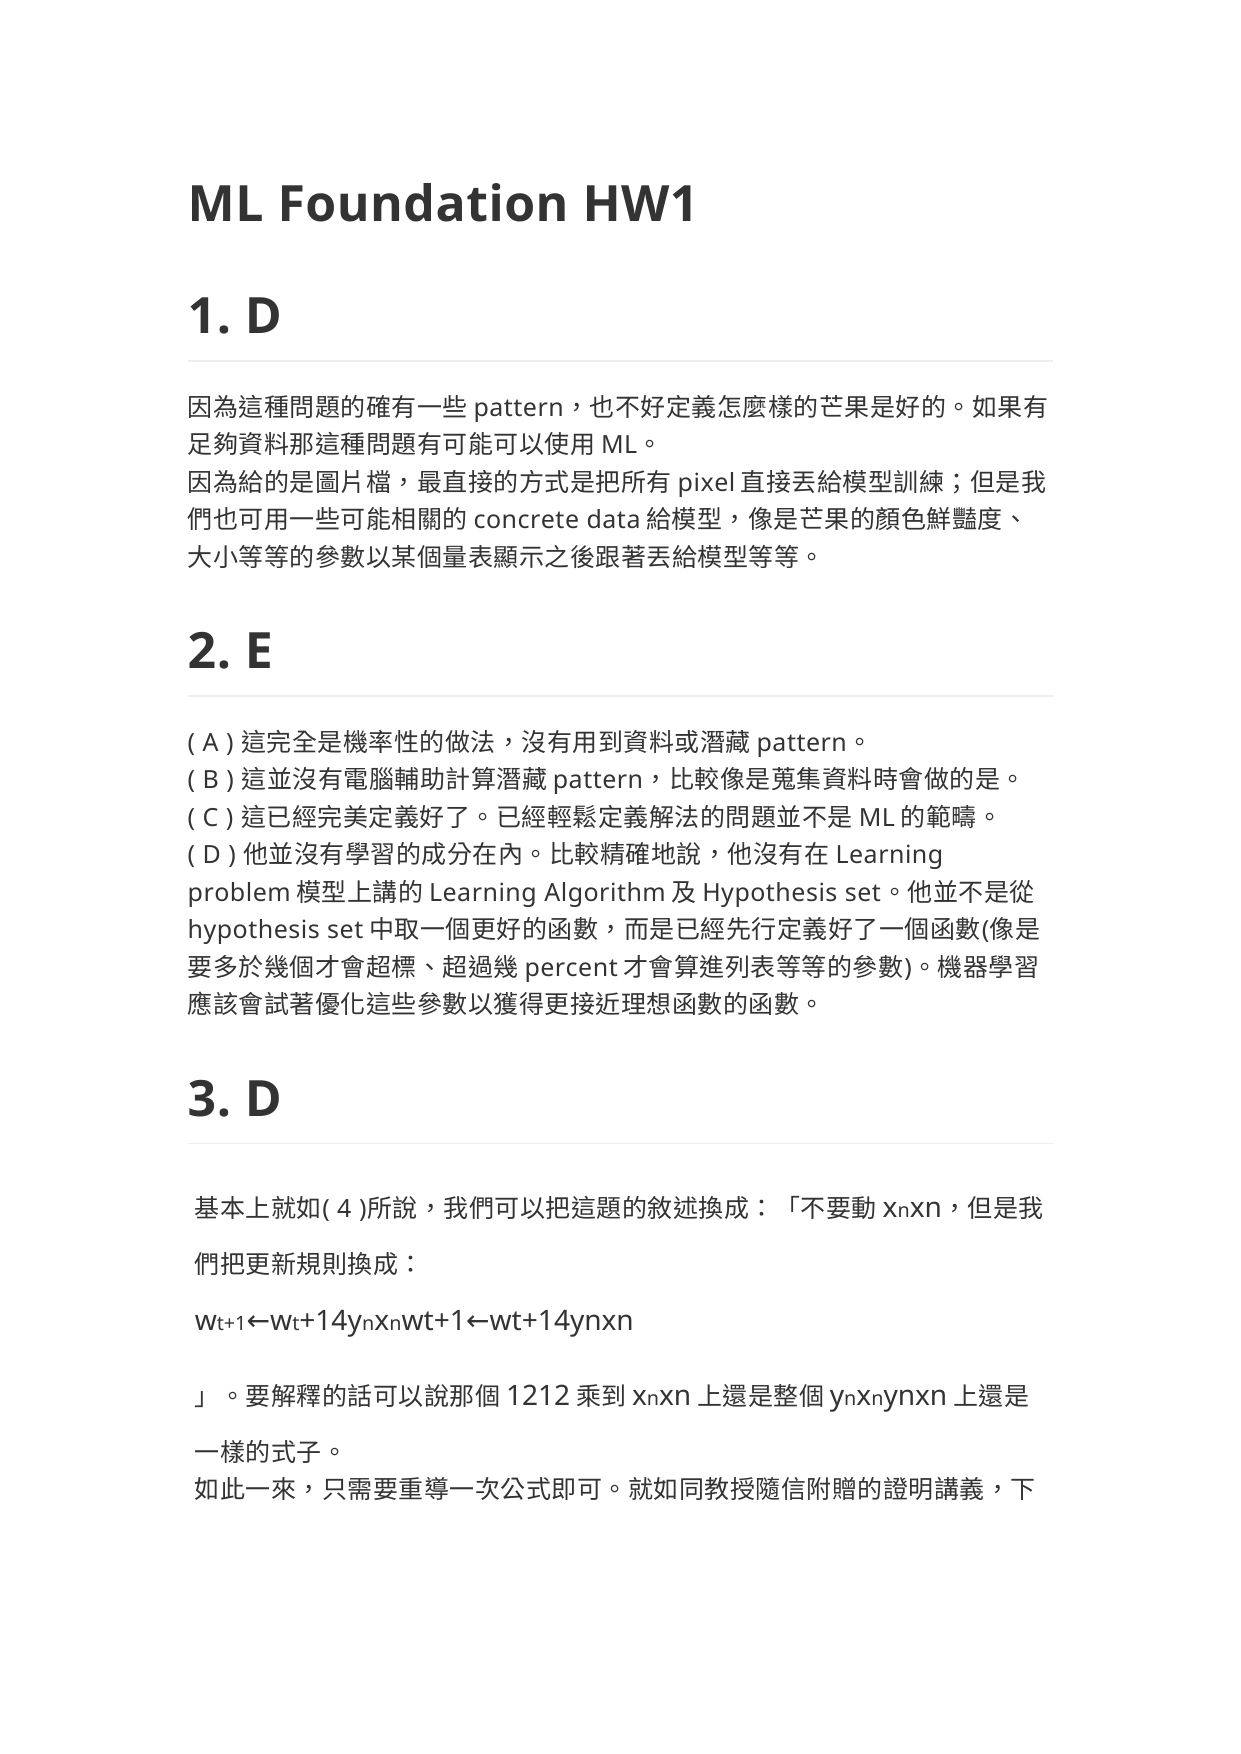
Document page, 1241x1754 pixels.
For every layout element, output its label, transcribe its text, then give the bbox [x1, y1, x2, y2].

text ( A ) 這完全是機率性的做法，沒有用到資料或潛藏pattern。 ( B ) 這並沒有電腦輔助計算潛藏pattern，比較像是蒐集資料時會做的是。 ( C ) 這已經完美定義好了。已經輕鬆定義解法的問題並不是ML的範疇。 ( D ) 他並沒有學習的成分在內。比較精確地說，他沒有在Learning problem模型上講的Learning Algorithm及Hypothesis set。他並不是從hypothesis set中取一個更好的函數，而是已經先行定義好了一個函數(像是要多於幾個才會超標、超過幾percent才會算進列表等等的參數)。機器學習應該會試著優化這些參數以獲得更接近理想函數的函數。 [187, 722, 1053, 1022]
text 因為這種問題的確有一些pattern，也不好定義怎麼樣的芒果是好的。如果有足夠資料那這種問題有可能可以使用ML。 因為給的是圖片檔，最直接的方式是把所有pixel直接丟給模型訓練；但是我們也可用一些可能相關的concrete data給模型，像是芒果的顏色鮮豔度、大小等等的參數以某個量表顯示之後跟著丟給模型等等。 [187, 387, 1053, 574]
text 3. D [187, 1059, 1053, 1144]
text ML Foundation HW1 [187, 164, 1053, 239]
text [194, 1169, 1053, 1507]
text 2. E [187, 612, 1053, 697]
text 1. D [187, 277, 1053, 362]
